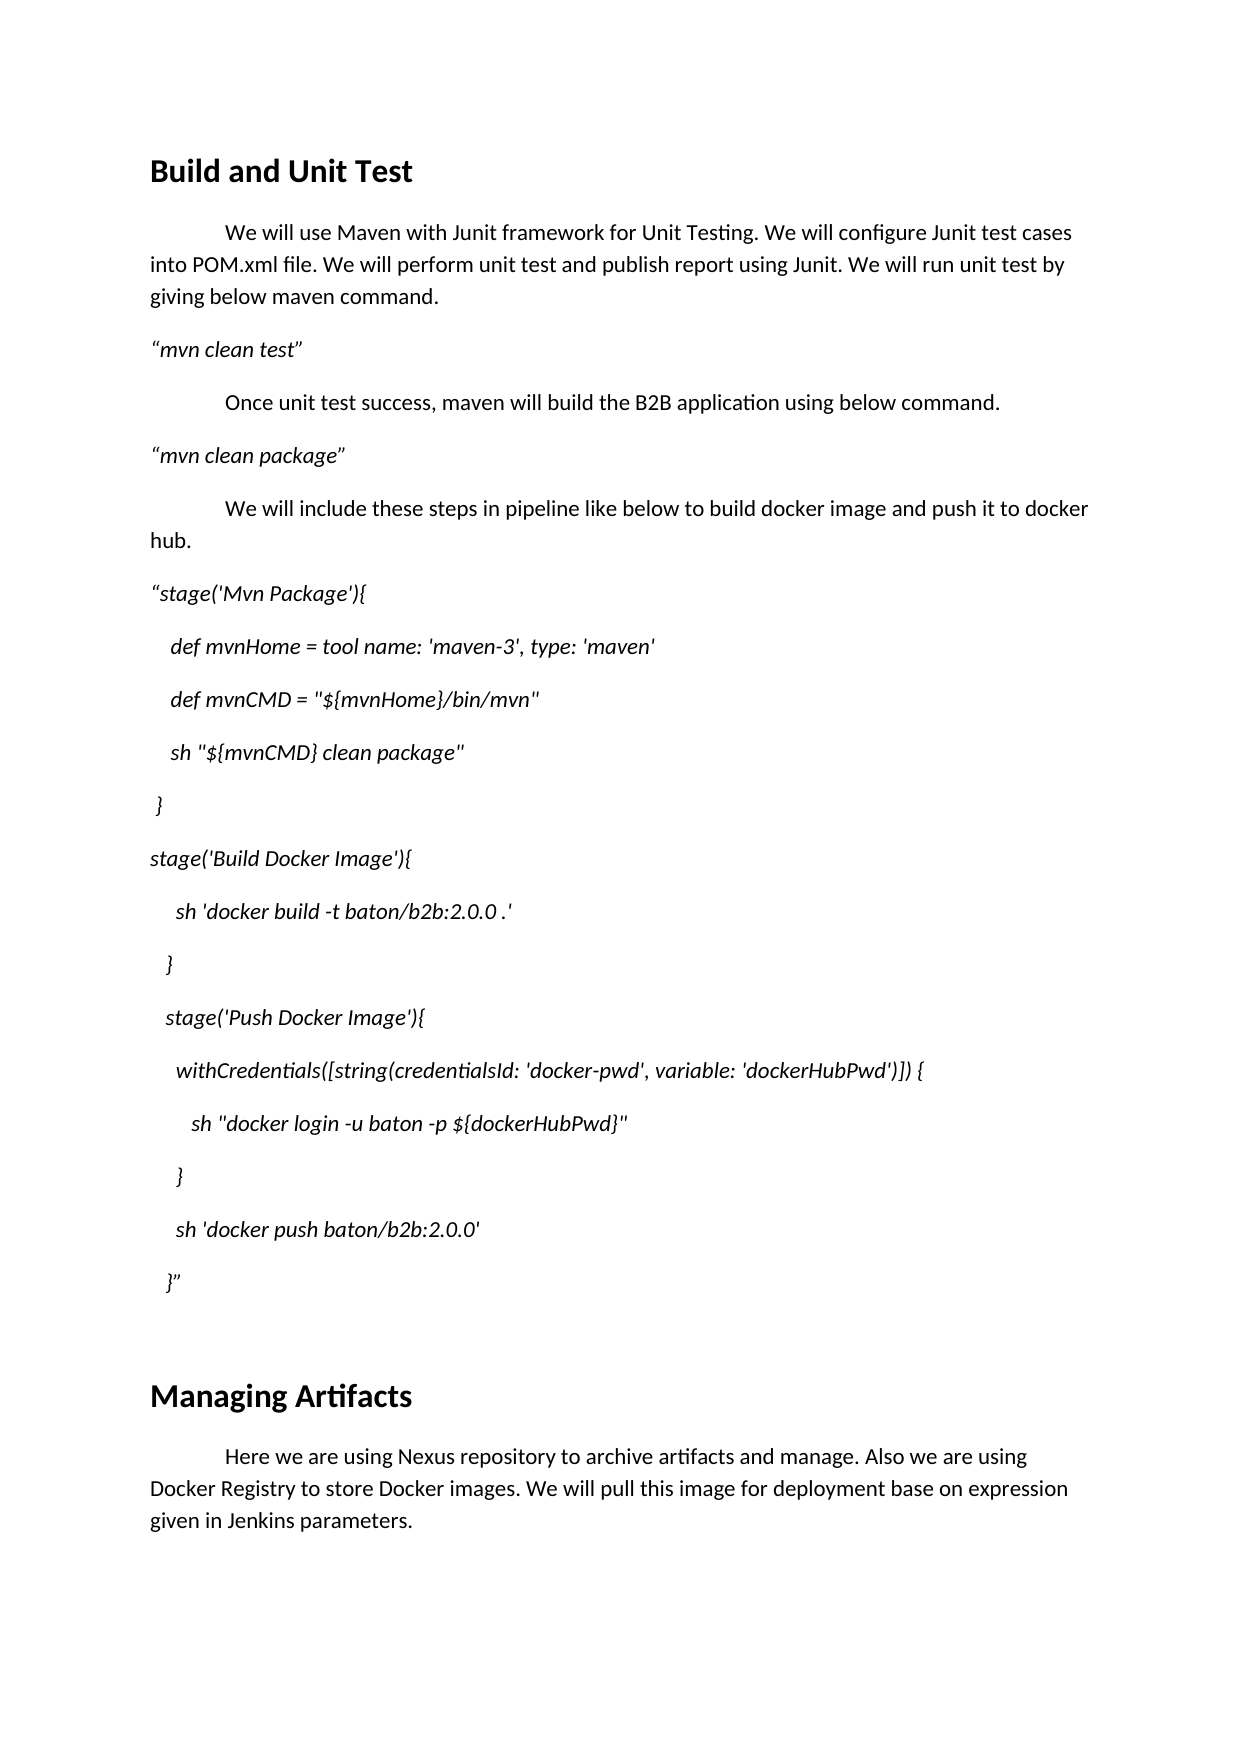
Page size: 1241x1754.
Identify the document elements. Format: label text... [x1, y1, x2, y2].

text sh "${mvnCMD} clean package" [150, 738, 1090, 766]
text Managing Artifacts [150, 1374, 1090, 1415]
text }” [150, 1268, 1090, 1297]
text stage('Push Docker Image'){ [150, 1003, 1090, 1031]
text We will use Maven with Junit framework for Unit Testing. We will configure Junit test cases into POM.xml file. We will perform unit test and publish report using Junit. We will run unit test by giving below maven command. [150, 218, 1090, 310]
text withCredentials([string(credentialsId: 'docker-pwd', variable: 'dockerHubPwd')]) { [150, 1056, 1090, 1084]
text sh 'docker build -t baton/b2b:2.0.0 .' [150, 897, 1090, 925]
text Here we are using Nexus repository to archive artifacts and manage. Also we are using Docker Registry to store Docker images. We will pull this image for deployment base on expression given in Jenkins parameters. [150, 1442, 1090, 1534]
text “mvn clean test” [150, 335, 1090, 363]
text sh "docker login -u baton -p ${dockerHubPwd}" [150, 1109, 1090, 1137]
text } [150, 950, 1090, 978]
text def mvnHome = tool name: 'maven-3', type: 'maven' [150, 632, 1090, 660]
text def mvnCMD = "${mvnHome}/bin/mvn" [150, 685, 1090, 713]
text Once unit test success, maven will build the B2B application using below command. [150, 388, 1090, 416]
text stage('Build Docker Image'){ [150, 844, 1090, 872]
text sh 'docker push baton/b2b:2.0.0' [150, 1216, 1090, 1243]
text “mvn clean package” [150, 441, 1090, 469]
text } [150, 791, 1090, 819]
text } [150, 1162, 1090, 1191]
text Build and Unit Test [150, 150, 1090, 191]
text “stage('Mvn Package'){ [150, 579, 1090, 607]
text We will include these steps in pipeline like below to build docker image and push it to docker hub. [150, 494, 1090, 554]
